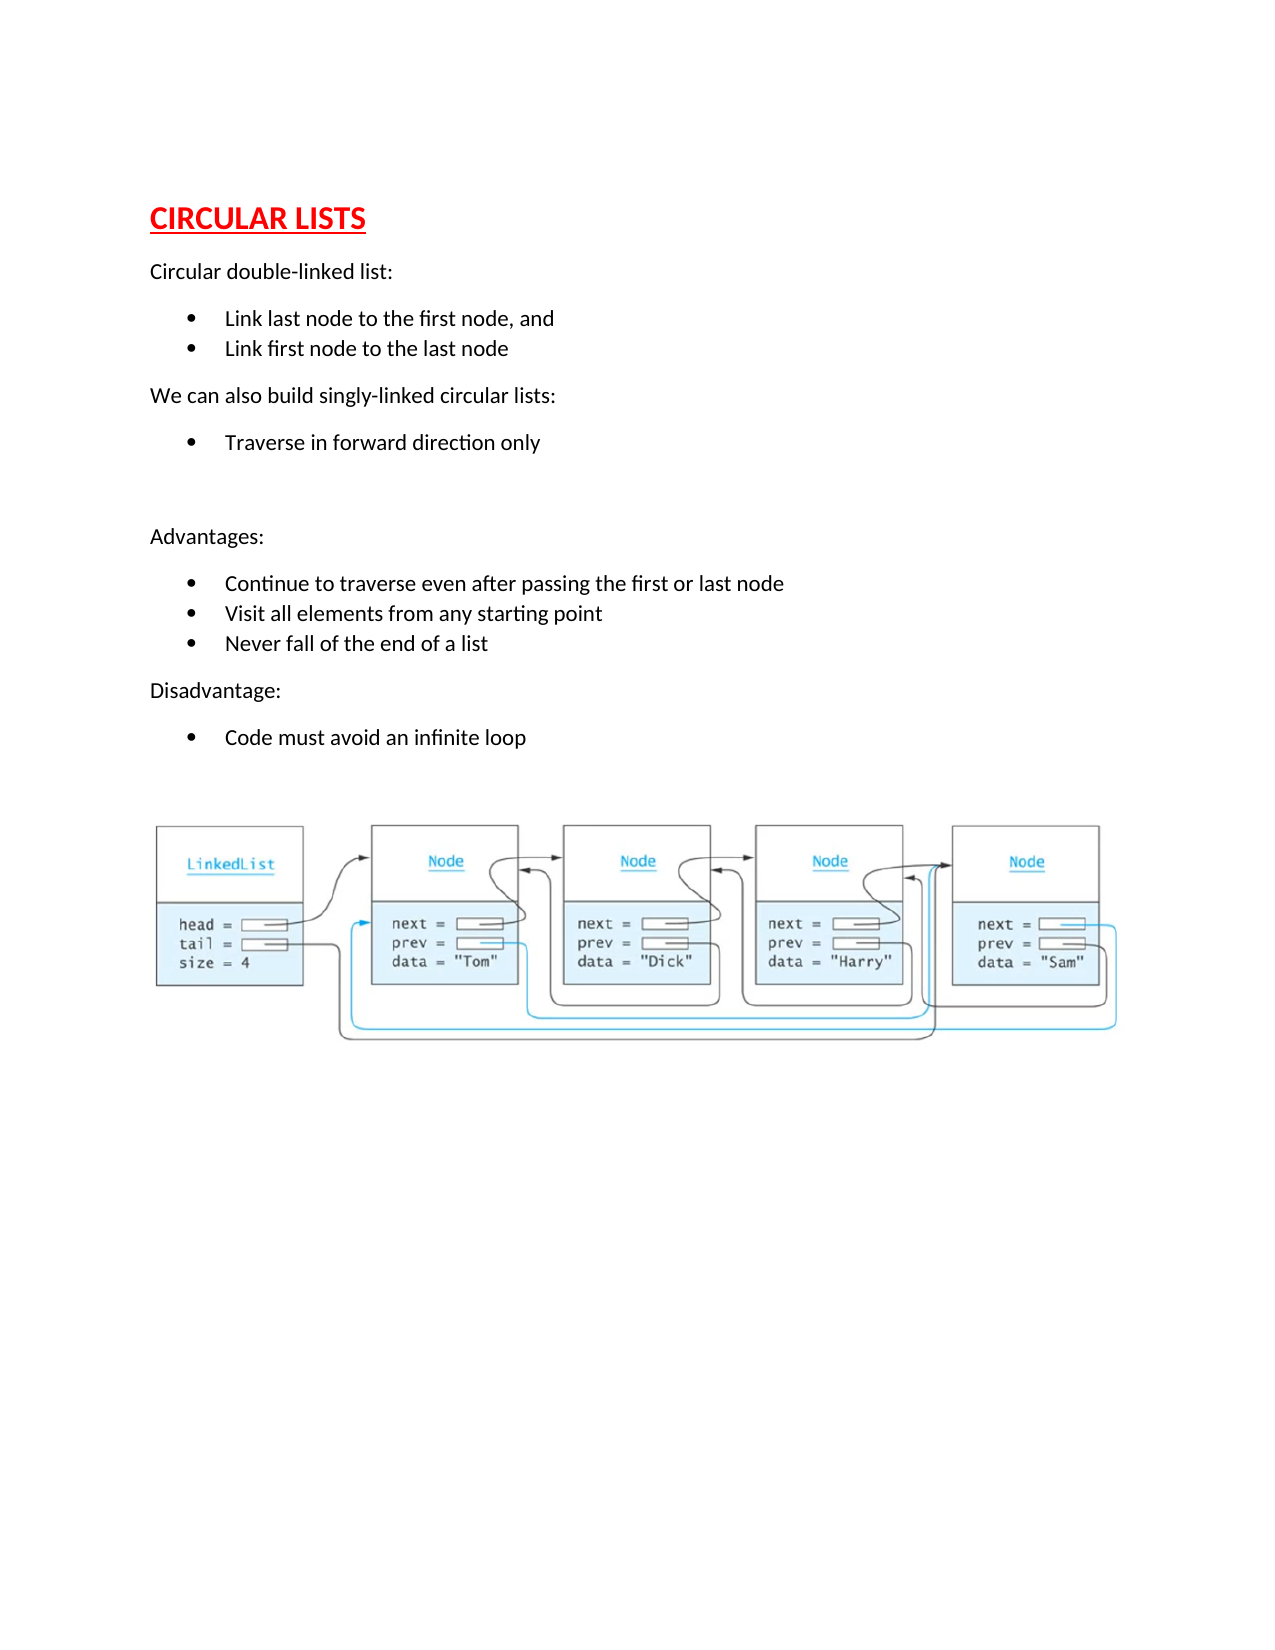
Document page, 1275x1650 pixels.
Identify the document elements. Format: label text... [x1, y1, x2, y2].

text Circular double-linked list: [150, 257, 1125, 286]
list Code must avoid an infinite loop [187, 723, 1125, 751]
list Continue to traverse even after passing the first or last node [187, 569, 1125, 597]
text Advantages: [150, 522, 1125, 550]
list Link last node to the first node, and [187, 304, 1125, 332]
text CIRCULAR LISTS [150, 197, 1125, 238]
list Visit all elements from any starting point [187, 599, 1125, 627]
text We can also build singly-linked circular lists: [150, 381, 1125, 409]
text Disadvantage: [150, 676, 1125, 704]
list Link first node to the last node [187, 334, 1125, 363]
picture [150, 816, 1125, 1047]
list Never fall of the end of a list [187, 629, 1125, 657]
list Traverse in forward direction only [187, 428, 1125, 456]
